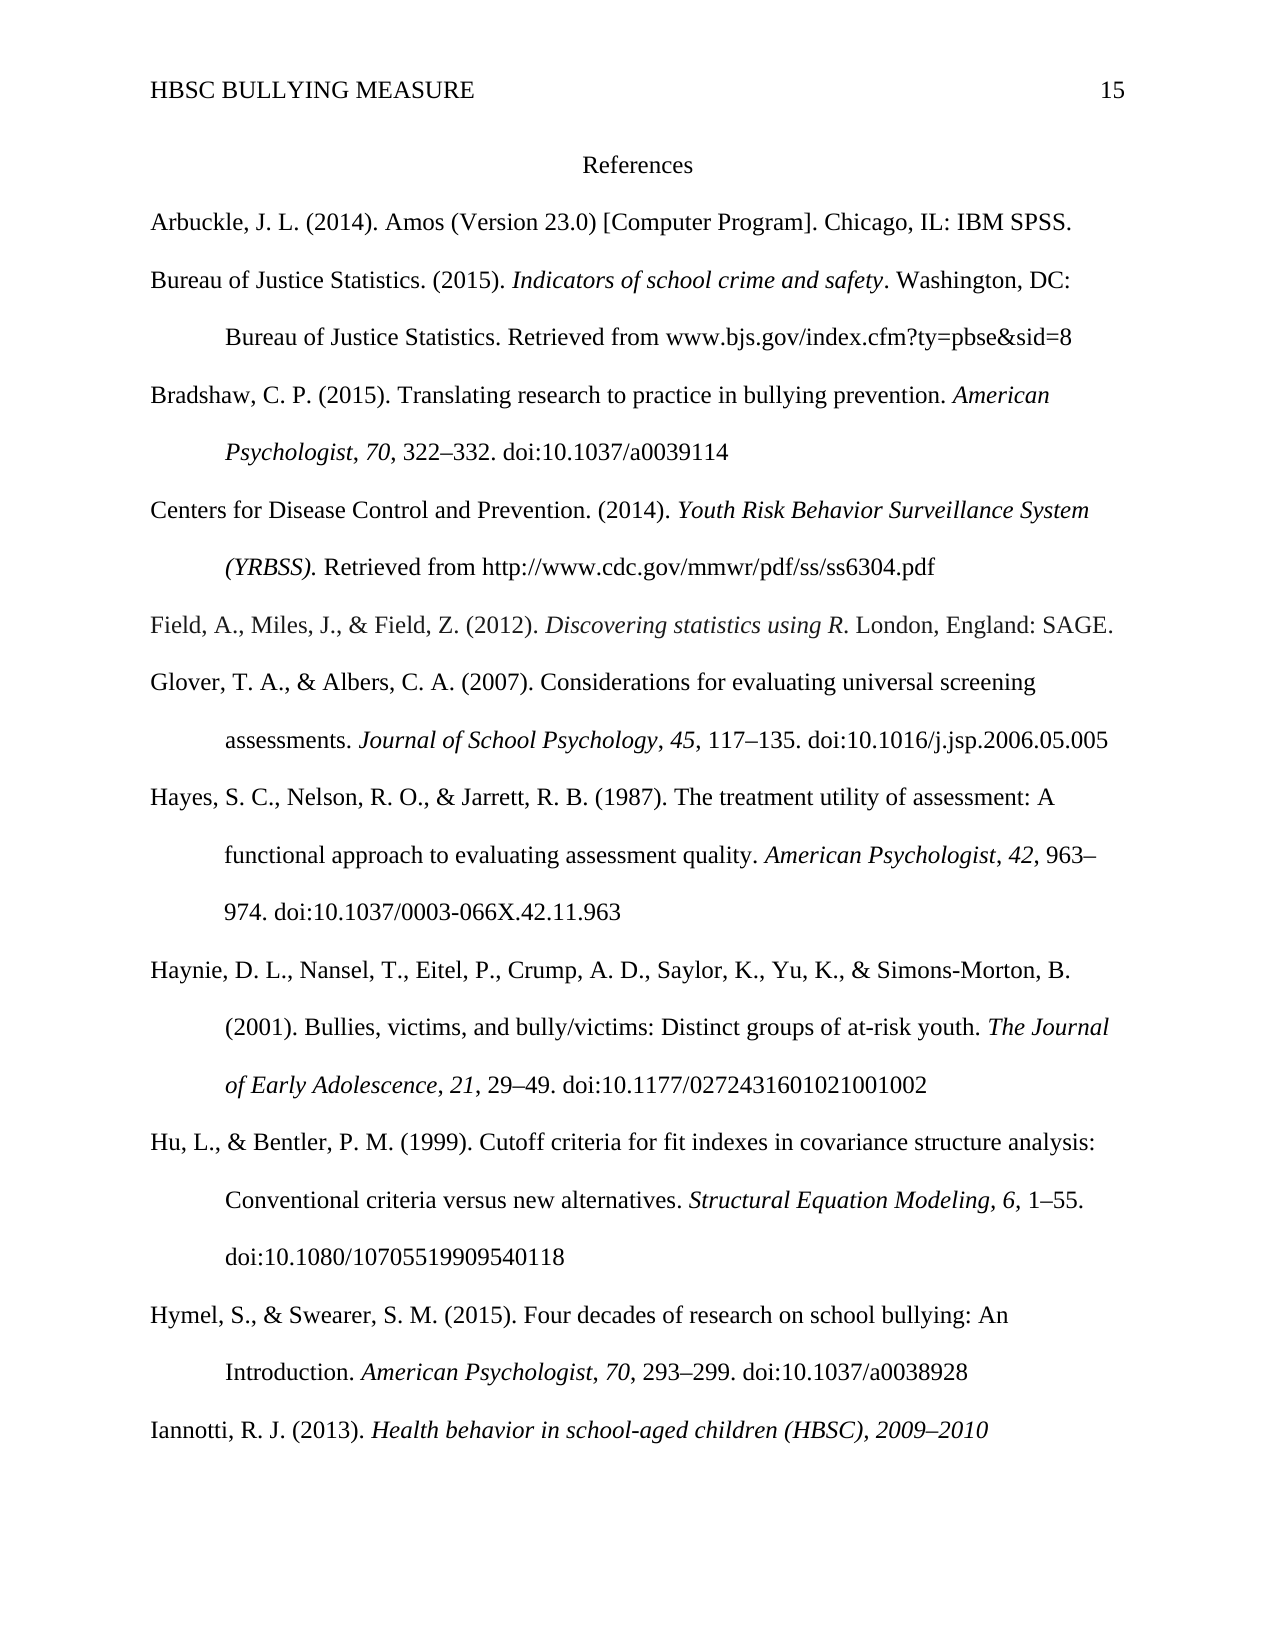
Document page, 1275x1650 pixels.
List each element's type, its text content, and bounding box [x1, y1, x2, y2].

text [150, 1415, 1125, 1444]
text Bradshaw, C. P. (2015). Translating research to practice in bullying prevention. American Psychologist, 70, 322–332. doi:10.1037/a0039114 [150, 380, 1125, 466]
text Haynie, D. L., Nansel, T., Eitel, P., Crump, A. D., Saylor, K., Yu, K., & Simons-Morton, B. (2001). Bullies, victims, and bully/victims: Distinct groups of at-risk youth. The Journal of Early Adolescence, 21, 29–49. doi:10.1177/0272431601021001002 [150, 955, 1125, 1099]
text Arbuckle, J. L. (2014). Amos (Version 23.0) [Computer Program]. Chicago, IL: IBM SPSS. [150, 207, 1125, 236]
text Hu, L., & Bentler, P. M. (1999). Cutoff criteria for fit indexes in covariance structure analysis: Conventional criteria versus new alternatives. Structural Equation Modeling, 6, 1–55. doi:10.1080/10705519909540118 [150, 1127, 1125, 1271]
text Field, A., Miles, J., & Field, Z. (2012). Discovering statistics using R. London, England: SAGE. [150, 610, 1125, 639]
text Glover, T. A., & Albers, C. A. (2007). Considerations for evaluating universal screening assessments. Journal of School Psychology, 45, 117–135. doi:10.1016/j.jsp.2006.05.005 [150, 667, 1125, 754]
text Hayes, S. C., Nelson, R. O., & Jarrett, R. B. (1987). The treatment utility of assessment: A functional approach to evaluating assessment quality. American Psychologist, 42, 963–974. doi:10.1037/0003-066X.42.11.963 [150, 782, 1125, 926]
text References [150, 150, 1125, 179]
text Bureau of Justice Statistics. (2015). Indicators of school crime and safety. Washington, DC: Bureau of Justice Statistics. Retrieved from www.bjs.gov/index.cfm?ty=pbse&sid=8 [150, 265, 1125, 351]
text Hymel, S., & Swearer, S. M. (2015). Four decades of research on school bullying: An Introduction. American Psychologist, 70, 293–299. doi:10.1037/a0038928 [150, 1300, 1125, 1386]
text Centers for Disease Control and Prevention. (2014). Youth Risk Behavior Surveillance System (YRBSS). Retrieved from http://www.cdc.gov/mmwr/pdf/ss/ss6304.pdf [150, 495, 1125, 581]
